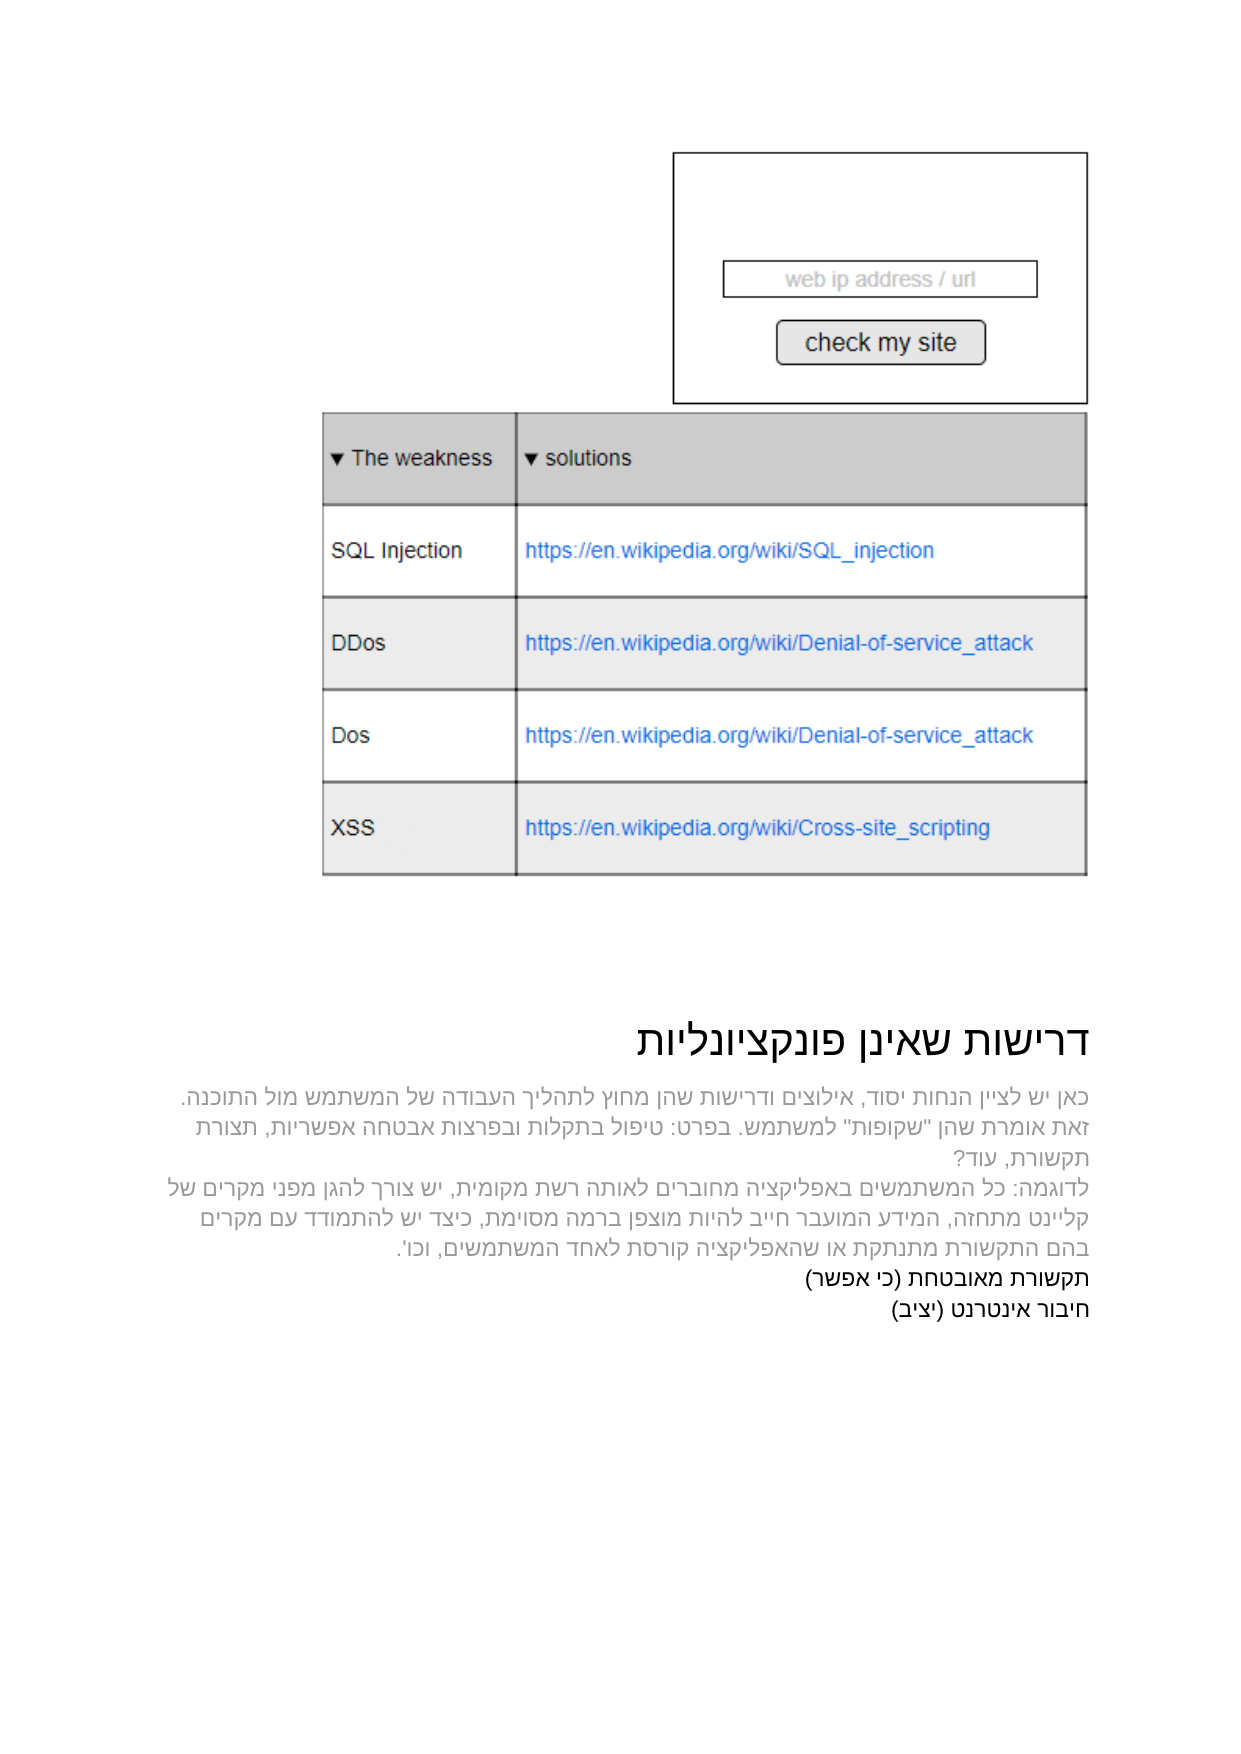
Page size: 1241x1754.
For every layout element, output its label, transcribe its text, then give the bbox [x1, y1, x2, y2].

text כאן יש לציין הנחות יסוד, אילוצים ודרישות שהן מחוץ לתהליך העבודה של המשתמש מול התוכנה. זאת אומרת שהן "שקופות" למשתמש. בפרט: טיפול בתקלות ובפרצות אבטחה אפשריות, תצורת תקשורת, עוד? [150, 1084, 1090, 1171]
picture [667, 150, 1091, 408]
text תקשורת מאובטחת (כי אפשר) [150, 1265, 1090, 1292]
picture [321, 411, 1091, 881]
text לדוגמה: כל המשתמשים באפליקציה מחוברים לאותה רשת מקומית, יש צורך להגן מפני מקרים של קליינט מתחזה, המידע המועבר חייב להיות מוצפן ברמה מסוימת, כיצד יש להתמודד עם מקרים בהם התקשורת מתנתקת או שהאפליקציה קורסת לאחד המשתמשים, וכו'. [150, 1175, 1090, 1262]
subtitle דרישות שאינן פונקציונליות [150, 1017, 1090, 1064]
text חיבור אינטרנט (יציב) [150, 1296, 1090, 1322]
